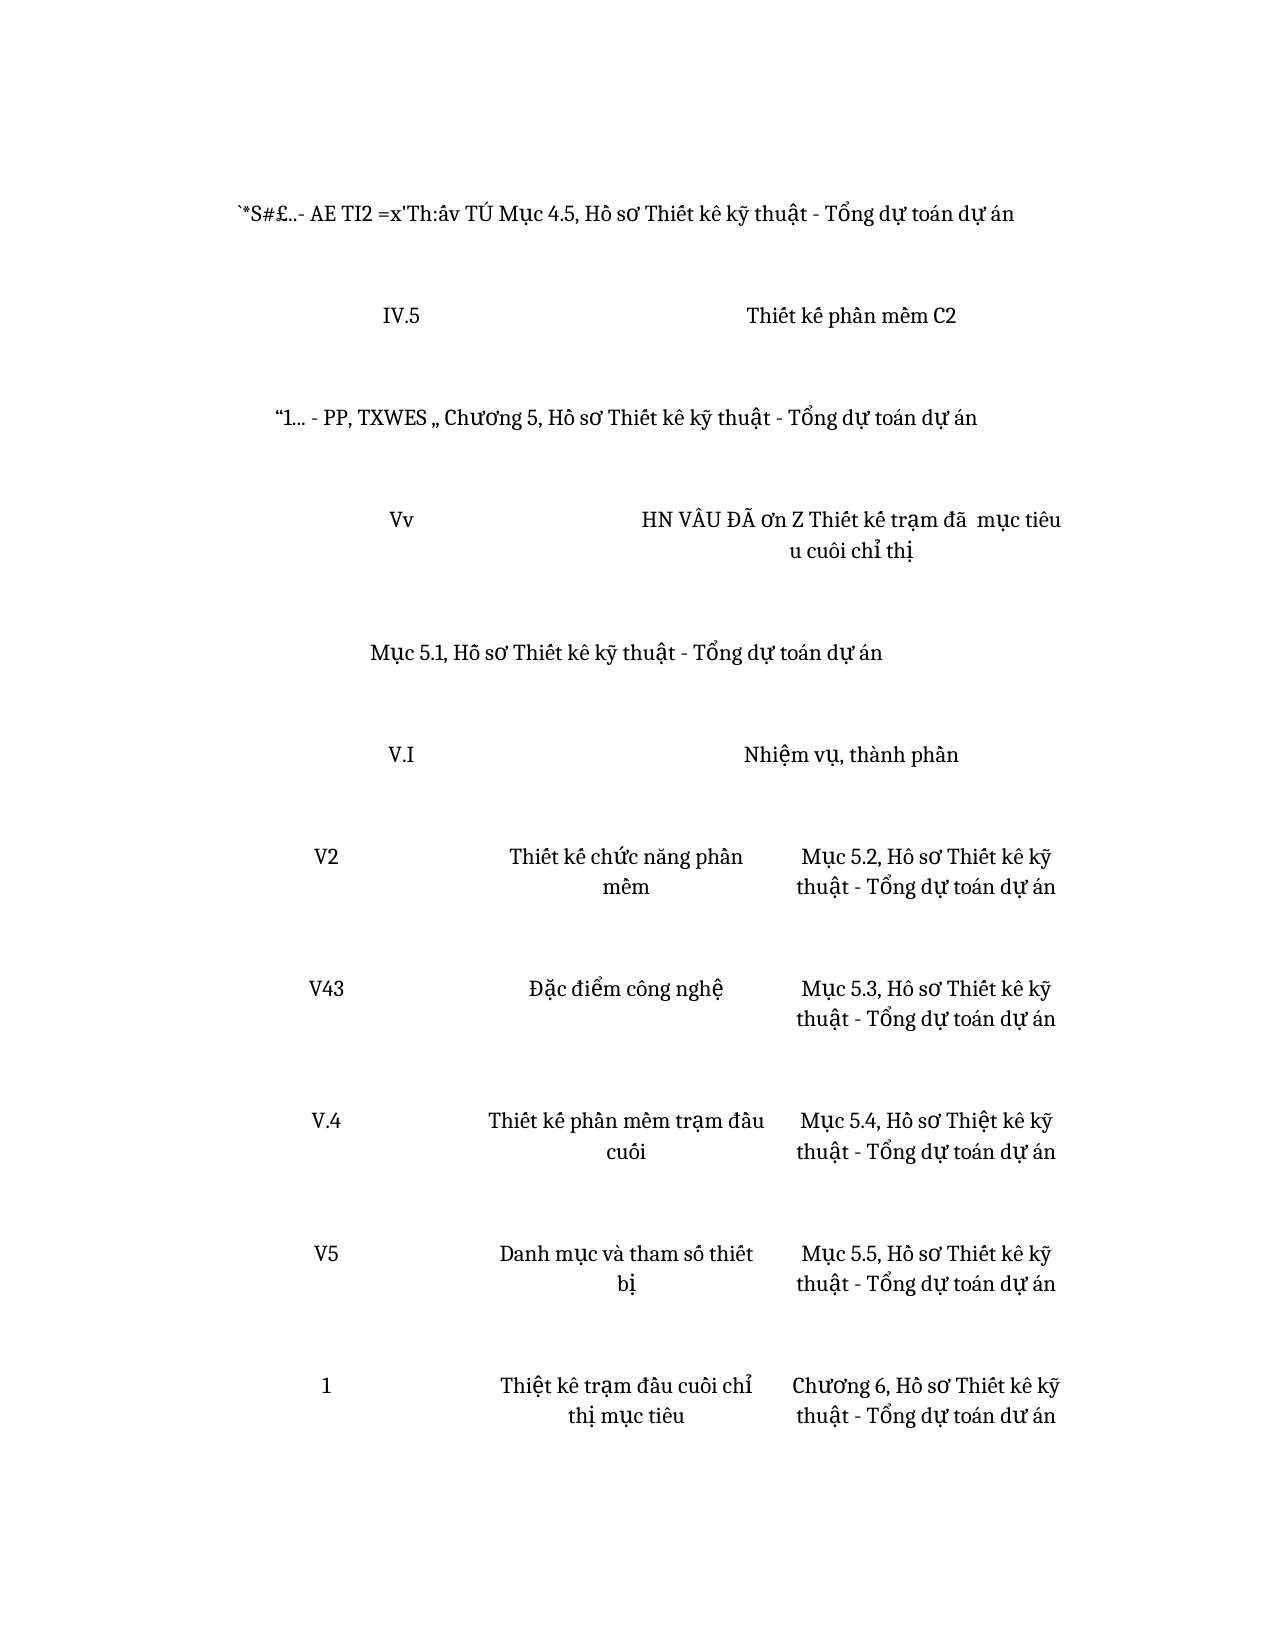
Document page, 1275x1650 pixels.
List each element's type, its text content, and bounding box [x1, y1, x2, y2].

table_header Đặc điểm công nghệ [476, 925, 776, 1057]
table_header Mục 5.4, Hồ sơ Thiệt kê kỹ thuật - Tổng dự toán dự án [776, 1057, 1076, 1189]
table_header Nhiệm vụ, thành phần [626, 691, 1076, 793]
table_header Mục 5.5, Hồ sơ Thiết kê kỹ thuật - Tổng dự toán dự án [776, 1190, 1076, 1322]
table_header Thiết kế phần mềm trạm đầu cuối [476, 1057, 776, 1189]
table_header V2 [176, 793, 476, 925]
table_header V5 [176, 1190, 476, 1322]
table_header Mục 5.3, Hô sơ Thiết kê kỹ thuật - Tổng dự toán dự án [776, 925, 1076, 1057]
table_header HN VÂU ĐÃ ơn Z Thiết kế trạm đã mục tiêu u cuôi chỉ thị [626, 456, 1076, 588]
table_header 1 [176, 1322, 476, 1454]
table_header “1... - PP, TXWES „ Chương 5, Hồ sơ Thiết kê kỹ thuật - Tổng dự toán dự án [176, 354, 1076, 456]
table_header Vv [176, 456, 626, 588]
table_header Thiết kế chức năng phần mềm [476, 793, 776, 925]
table_header V.4 [176, 1057, 476, 1189]
table_header Danh mục và tham số thiết bị [476, 1190, 776, 1322]
table_header Thiết kế phần mềm C2 [626, 252, 1076, 354]
table_header V43 [176, 925, 476, 1057]
table_header Thiệt kê trạm đầu cuồi chỉ thị mục tiêu [476, 1322, 776, 1454]
table_header Chương 6, Hồ sơ Thiết kê kỹ thuật - Tổng dự toán dư án [776, 1322, 1076, 1454]
table_header IV.5 [176, 252, 626, 354]
table_header Mục 5.2, Hô sơ Thiết kê kỹ thuật - Tổng dự toán dự án [776, 793, 1076, 925]
table_header Mục 5.1, Hỗ sơ Thiết kê kỹ thuật - Tổng dự toán dự án [176, 589, 1076, 691]
table_header `*S#£..- AE TI2 =x'Th:ấv TÚ Mục 4.5, Hồ sơ Thiết kê kỹ thuật - Tổng dự toán dự án [176, 150, 1076, 252]
table_header V.I [176, 691, 626, 793]
